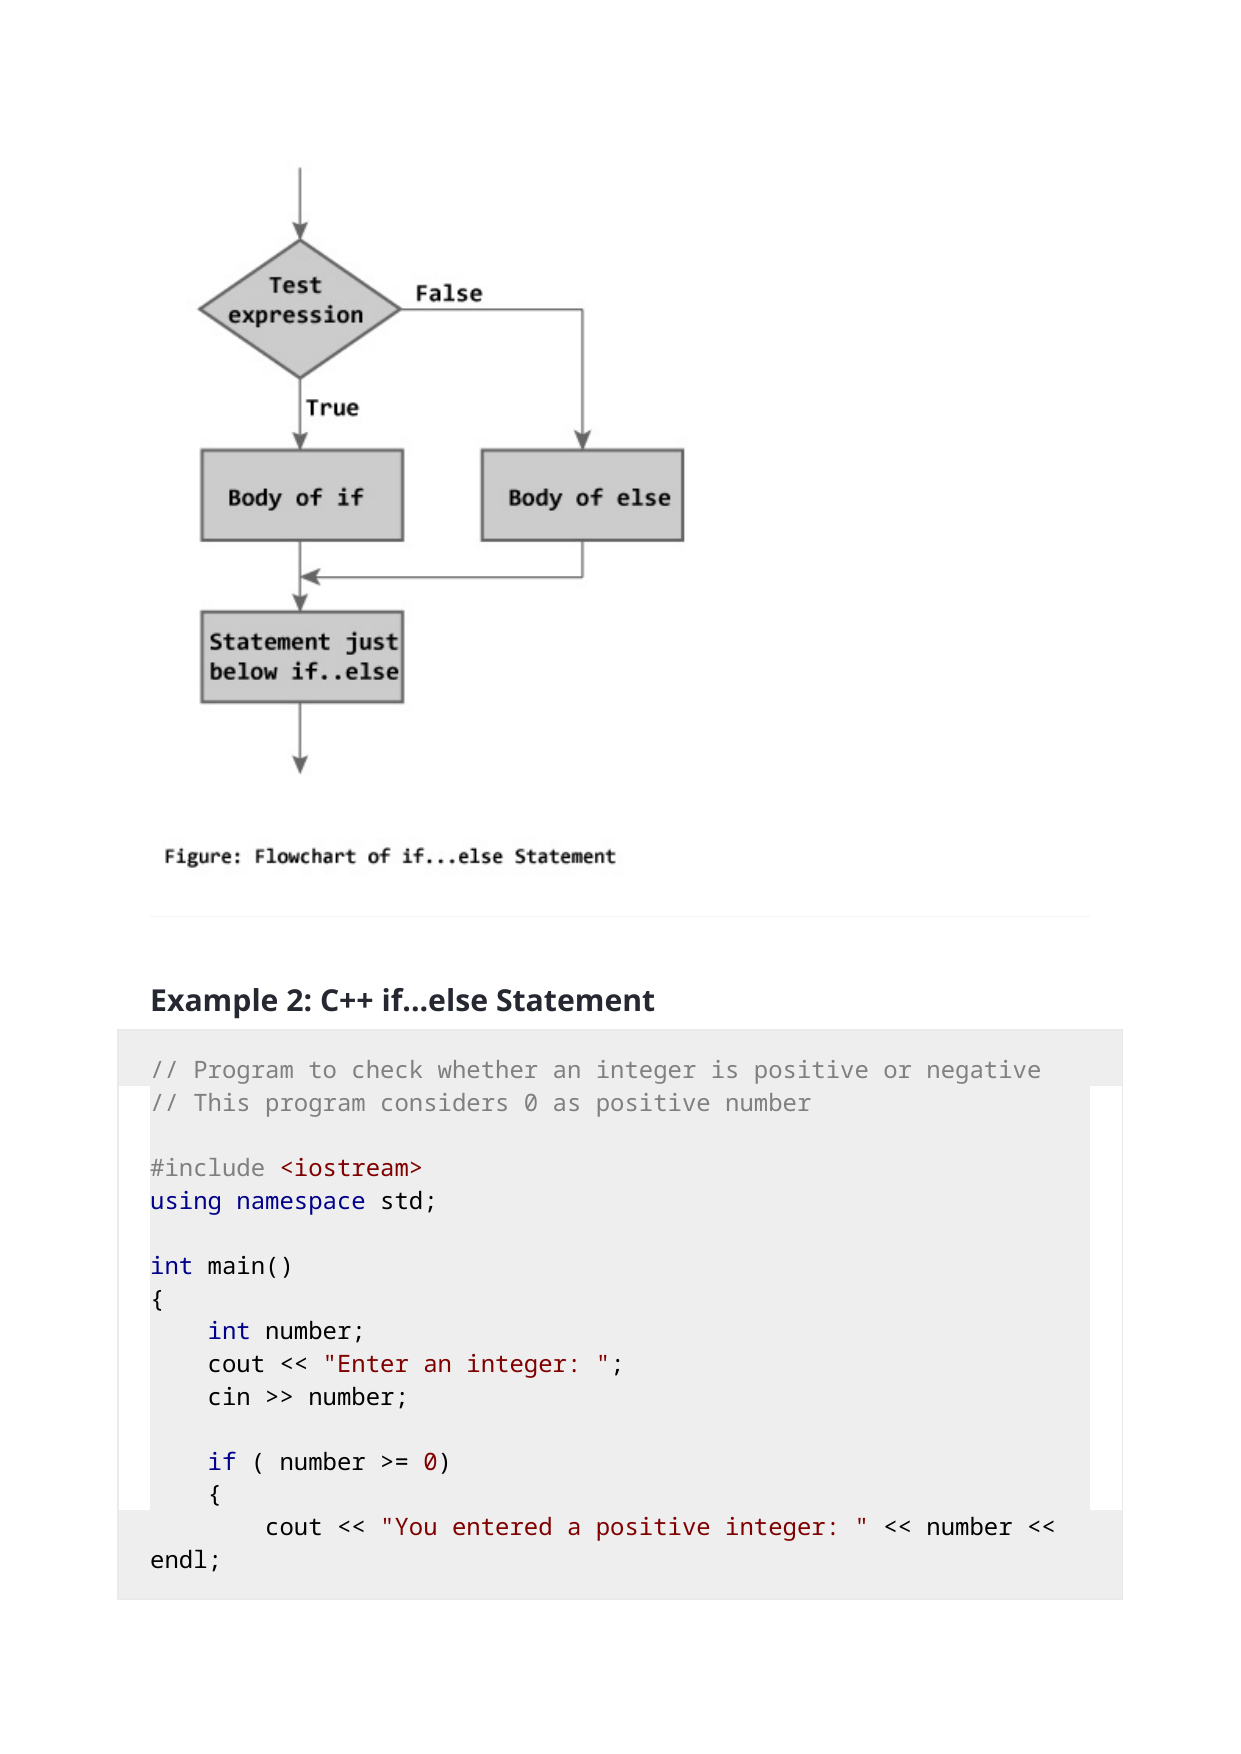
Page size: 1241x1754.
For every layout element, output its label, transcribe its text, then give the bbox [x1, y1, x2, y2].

text cout << "You entered a positive integer: " << number << endl; [119, 1485, 1122, 1598]
text // This program considers 0 as positive number [150, 1086, 1090, 1118]
text cin >> number; [150, 1379, 1090, 1412]
text // Program to check whether an integer is positive or negative [119, 1031, 1122, 1086]
picture [150, 150, 697, 882]
text { [150, 1282, 1090, 1314]
text int main() [150, 1249, 1090, 1282]
text Example 2: C++ if...else Statement [150, 979, 1090, 1020]
text cout << "Enter an integer: "; [150, 1347, 1090, 1379]
text #include <iostream> [150, 1151, 1090, 1184]
text using namespace std; [150, 1184, 1090, 1216]
text int number; [150, 1314, 1090, 1347]
text if ( number >= 0) [150, 1444, 1090, 1477]
